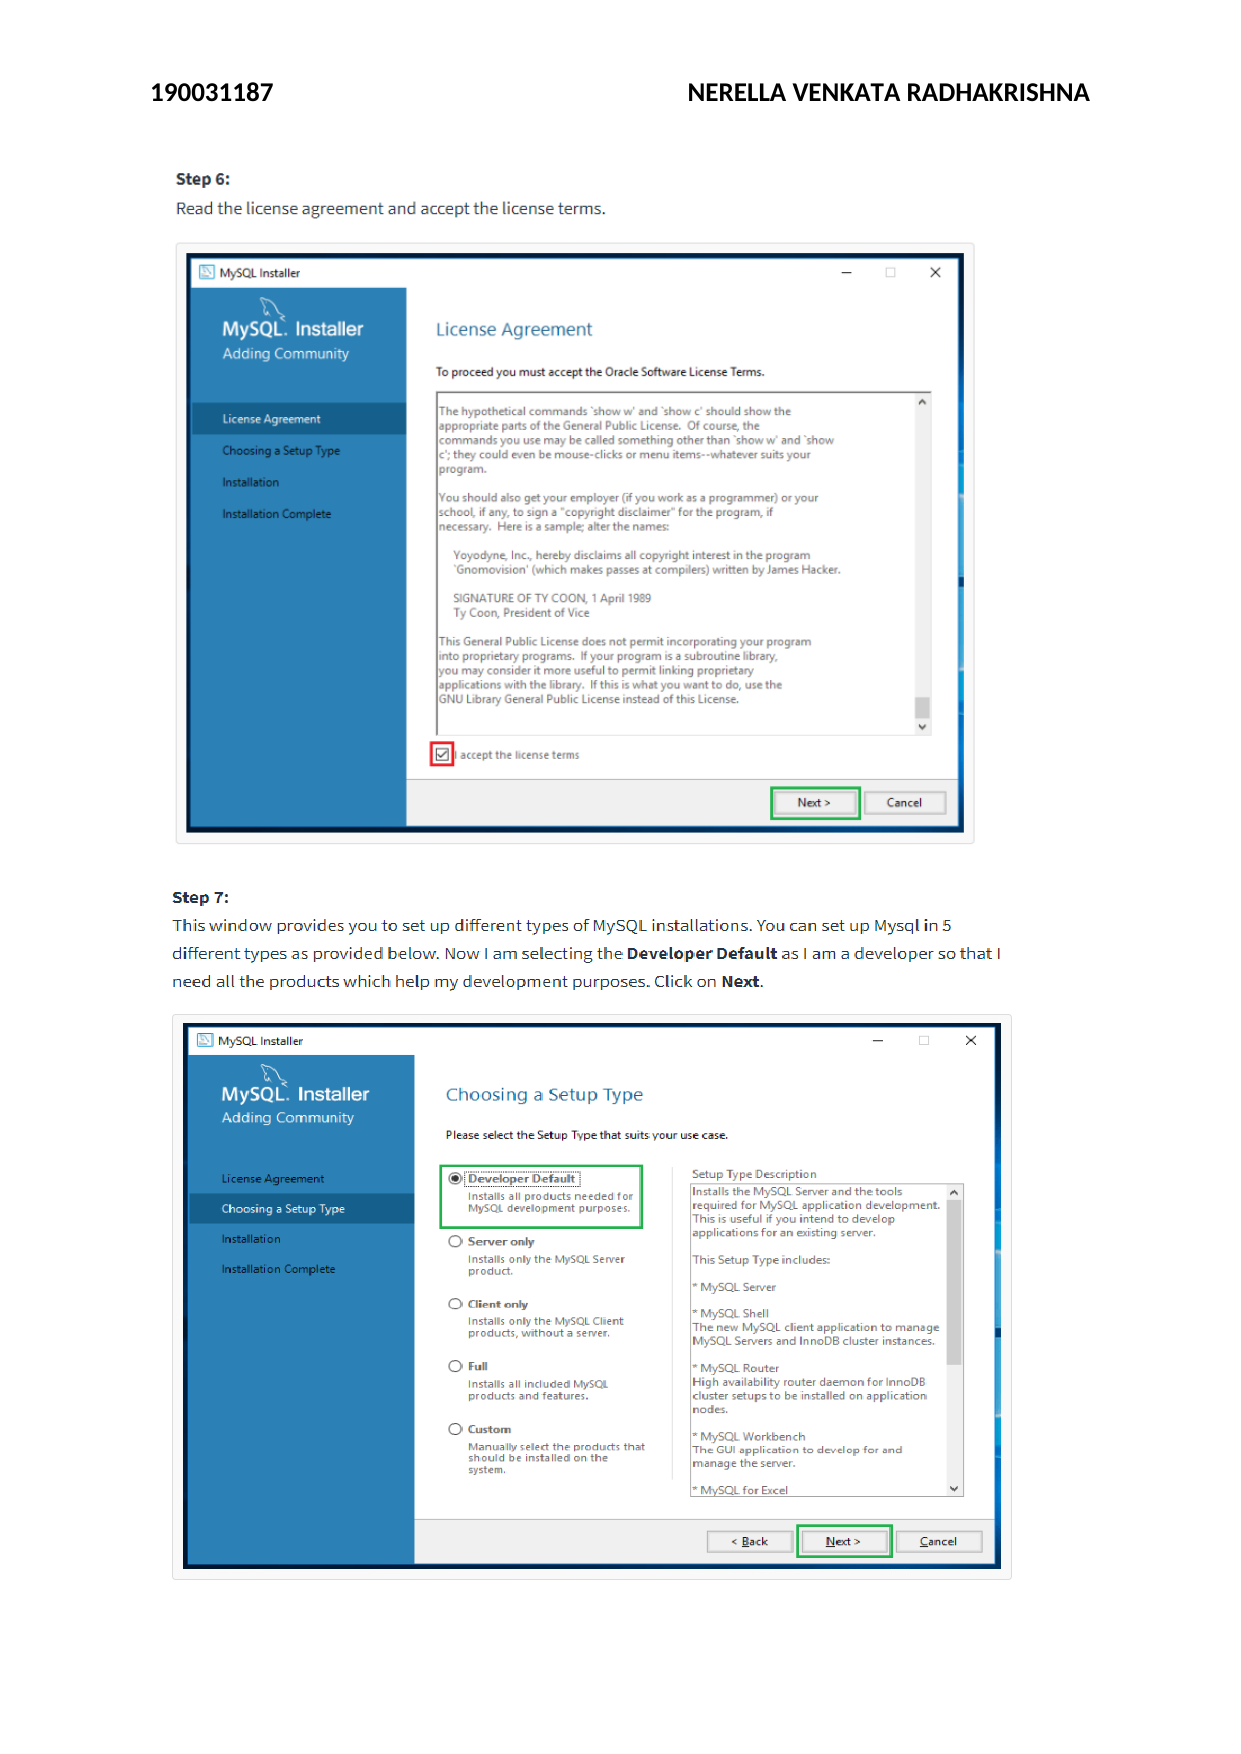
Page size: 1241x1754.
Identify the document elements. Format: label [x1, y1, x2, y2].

picture [150, 879, 1096, 1593]
picture [150, 150, 1041, 861]
